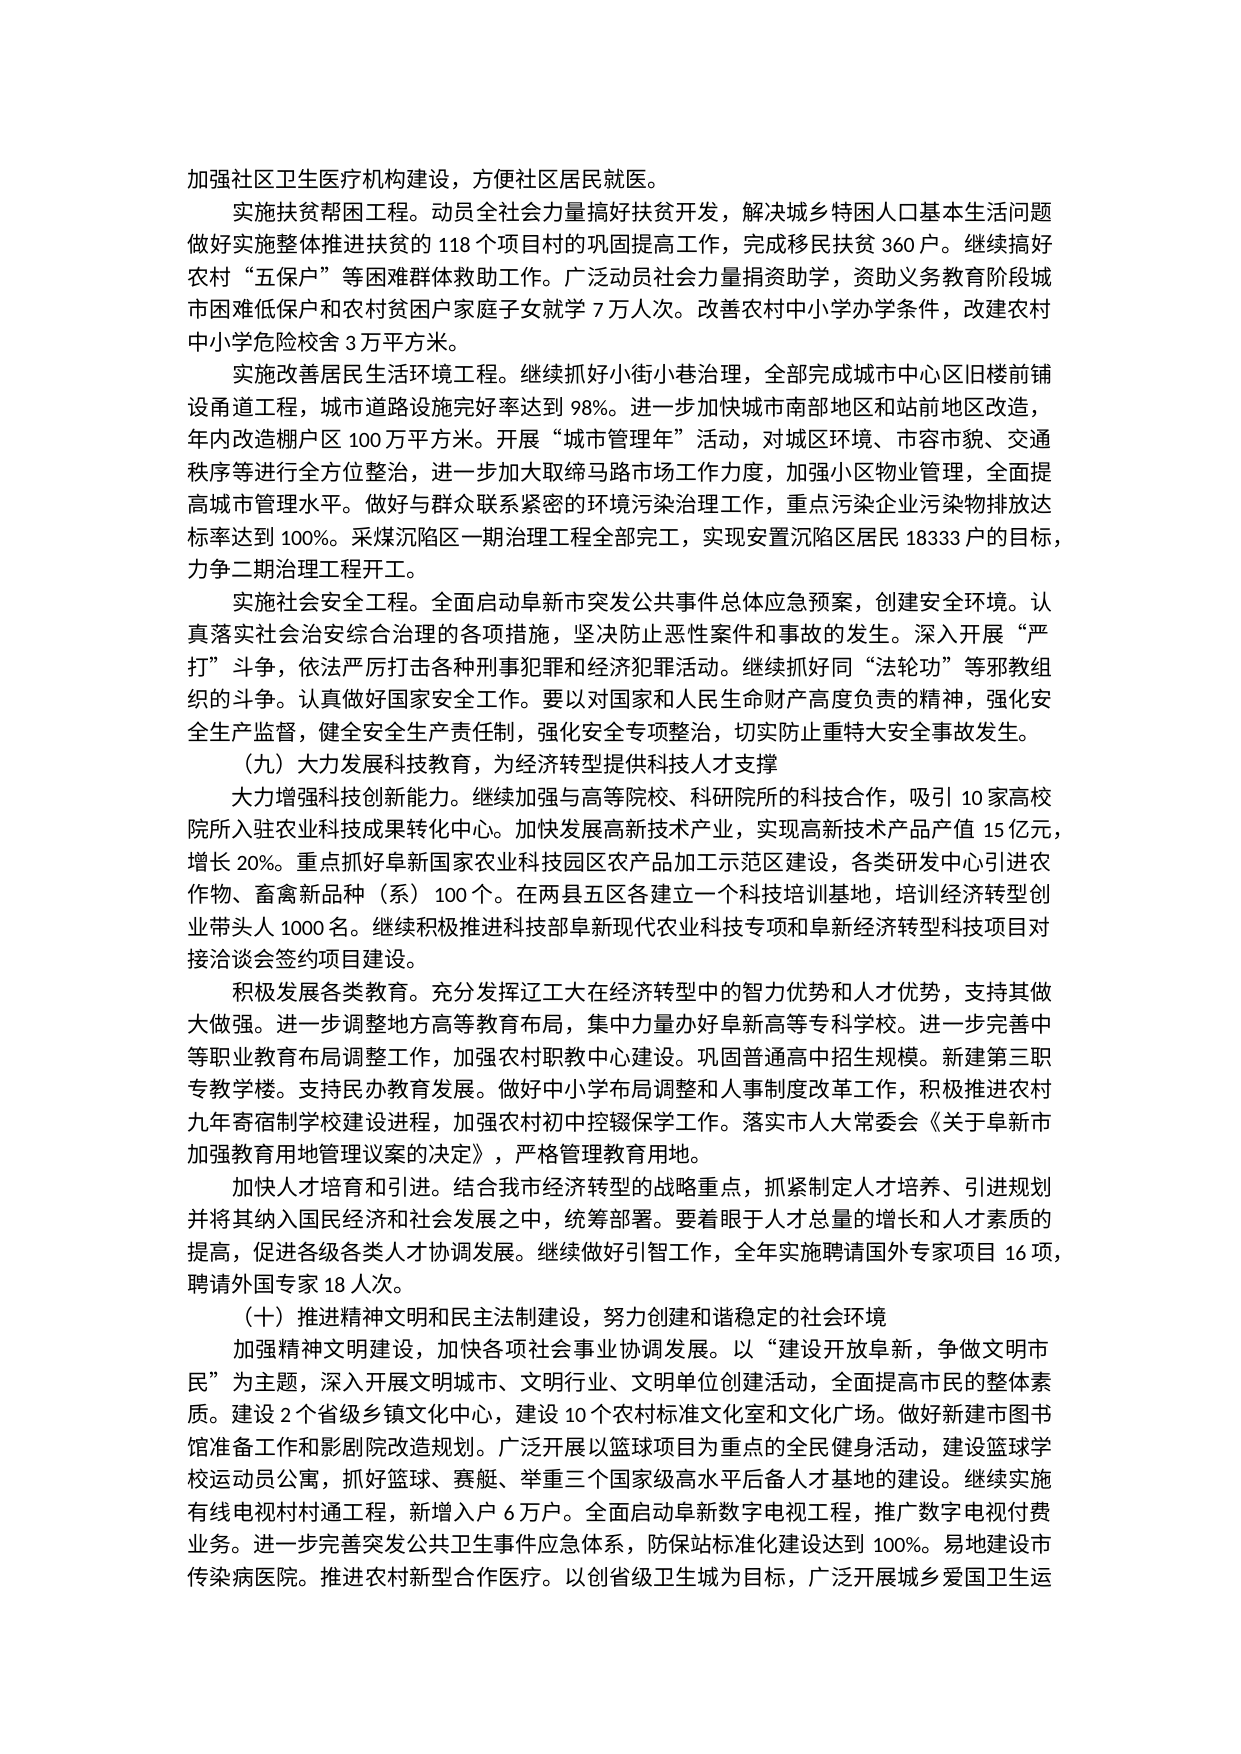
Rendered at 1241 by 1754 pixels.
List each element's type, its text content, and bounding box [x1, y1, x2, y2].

text 积极发展各类教育。充分发挥辽工大在经济转型中的智力优势和人才优势，支持其做大做强。进一步调整地方高等教育布局，集中力量办好阜新高等专科学校。进一步完善中等职业教育布局调整工作，加强农村职教中心建设。巩固普通高中招生规模。新建第三职专教学楼。支持民办教育发展。做好中小学布局调整和人事制度改革工作，积极推进农村九年寄宿制学校建设进程，加强农村初中控辍保学工作。落实市人大常委会《关于阜新市加强教育用地管理议案的决定》，严格管理教育用地。 [187, 974, 1053, 1169]
text 实施扶贫帮困工程。动员全社会力量搞好扶贫开发，解决城乡特困人口基本生活问题。做好实施整体推进扶贫的118个项目村的巩固提高工作，完成移民扶贫360户。继续搞好农村“五保户”等困难群体救助工作。广泛动员社会力量捐资助学，资助义务教育阶段城市困难低保户和农村贫困户家庭子女就学7万人次。改善农村中小学办学条件，改建农村中小学危险校舍3万平方米。 [187, 194, 1053, 357]
text 大力增强科技创新能力。继续加强与高等院校、科研院所的科技合作，吸引10家高校院所入驻农业科技成果转化中心。加快发展高新技术产业，实现高新技术产品产值15亿元，增长20%。重点抓好阜新国家农业科技园区农产品加工示范区建设，各类研发中心引进农作物、畜禽新品种（系）100个。在两县五区各建立一个科技培训基地，培训经济转型创业带头人1000名。继续积极推进科技部阜新现代农业科技专项和阜新经济转型科技项目对接洽谈会签约项目建设。 [187, 779, 1053, 974]
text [187, 162, 1053, 194]
text （九）大力发展科技教育，为经济转型提供科技人才支撑 [187, 747, 1053, 779]
text 加快人才培育和引进。结合我市经济转型的战略重点，抓紧制定人才培养、引进规划，并将其纳入国民经济和社会发展之中，统筹部署。要着眼于人才总量的增长和人才素质的提高，促进各级各类人才协调发展。继续做好引智工作，全年实施聘请国外专家项目16项，聘请外国专家18人次。 [187, 1169, 1053, 1299]
text （十）推进精神文明和民主法制建设，努力创建和谐稳定的社会环境 [187, 1299, 1053, 1332]
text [187, 1332, 1053, 1592]
text 实施改善居民生活环境工程。继续抓好小街小巷治理，全部完成城市中心区旧楼前铺设甬道工程，城市道路设施完好率达到98%。进一步加快城市南部地区和站前地区改造，年内改造棚户区100万平方米。开展“城市管理年”活动，对城区环境、市容市貌、交通秩序等进行全方位整治，进一步加大取缔马路市场工作力度，加强小区物业管理，全面提高城市管理水平。做好与群众联系紧密的环境污染治理工作，重点污染企业污染物排放达标率达到100%。采煤沉陷区一期治理工程全部完工，实现安置沉陷区居民18333户的目标，力争二期治理工程开工。 [187, 357, 1053, 584]
text 实施社会安全工程。全面启动阜新市突发公共事件总体应急预案，创建安全环境。认真落实社会治安综合治理的各项措施，坚决防止恶性案件和事故的发生。深入开展“严打”斗争，依法严厉打击各种刑事犯罪和经济犯罪活动。继续抓好同“法轮功”等邪教组织的斗争。认真做好国家安全工作。要以对国家和人民生命财产高度负责的精神，强化安全生产监督，健全安全生产责任制，强化安全专项整治，切实防止重特大安全事故发生。 [187, 584, 1053, 747]
